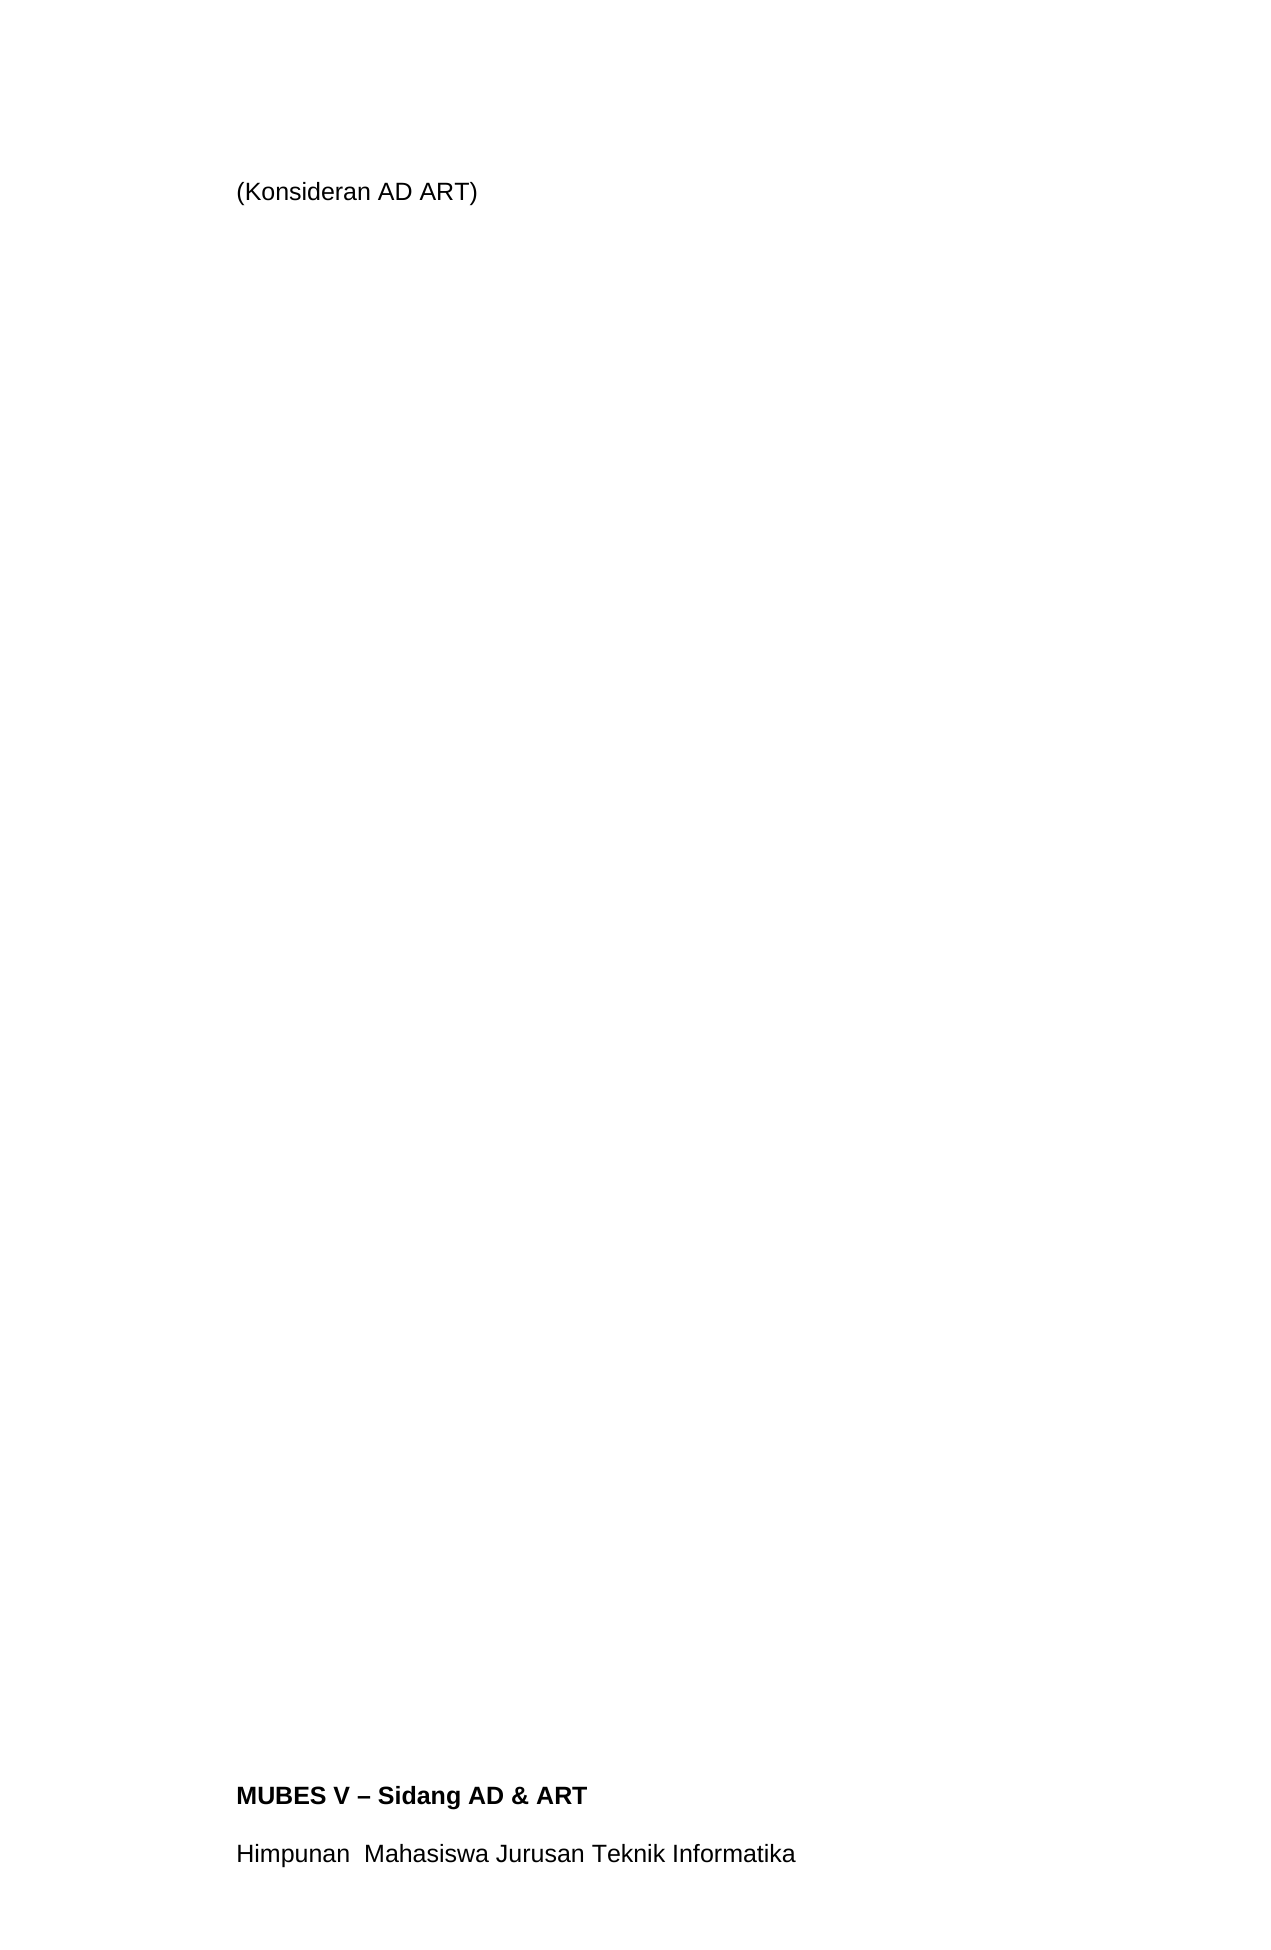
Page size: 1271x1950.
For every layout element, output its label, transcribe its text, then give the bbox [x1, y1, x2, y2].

text (Konsideran AD ART) [236, 177, 1094, 206]
